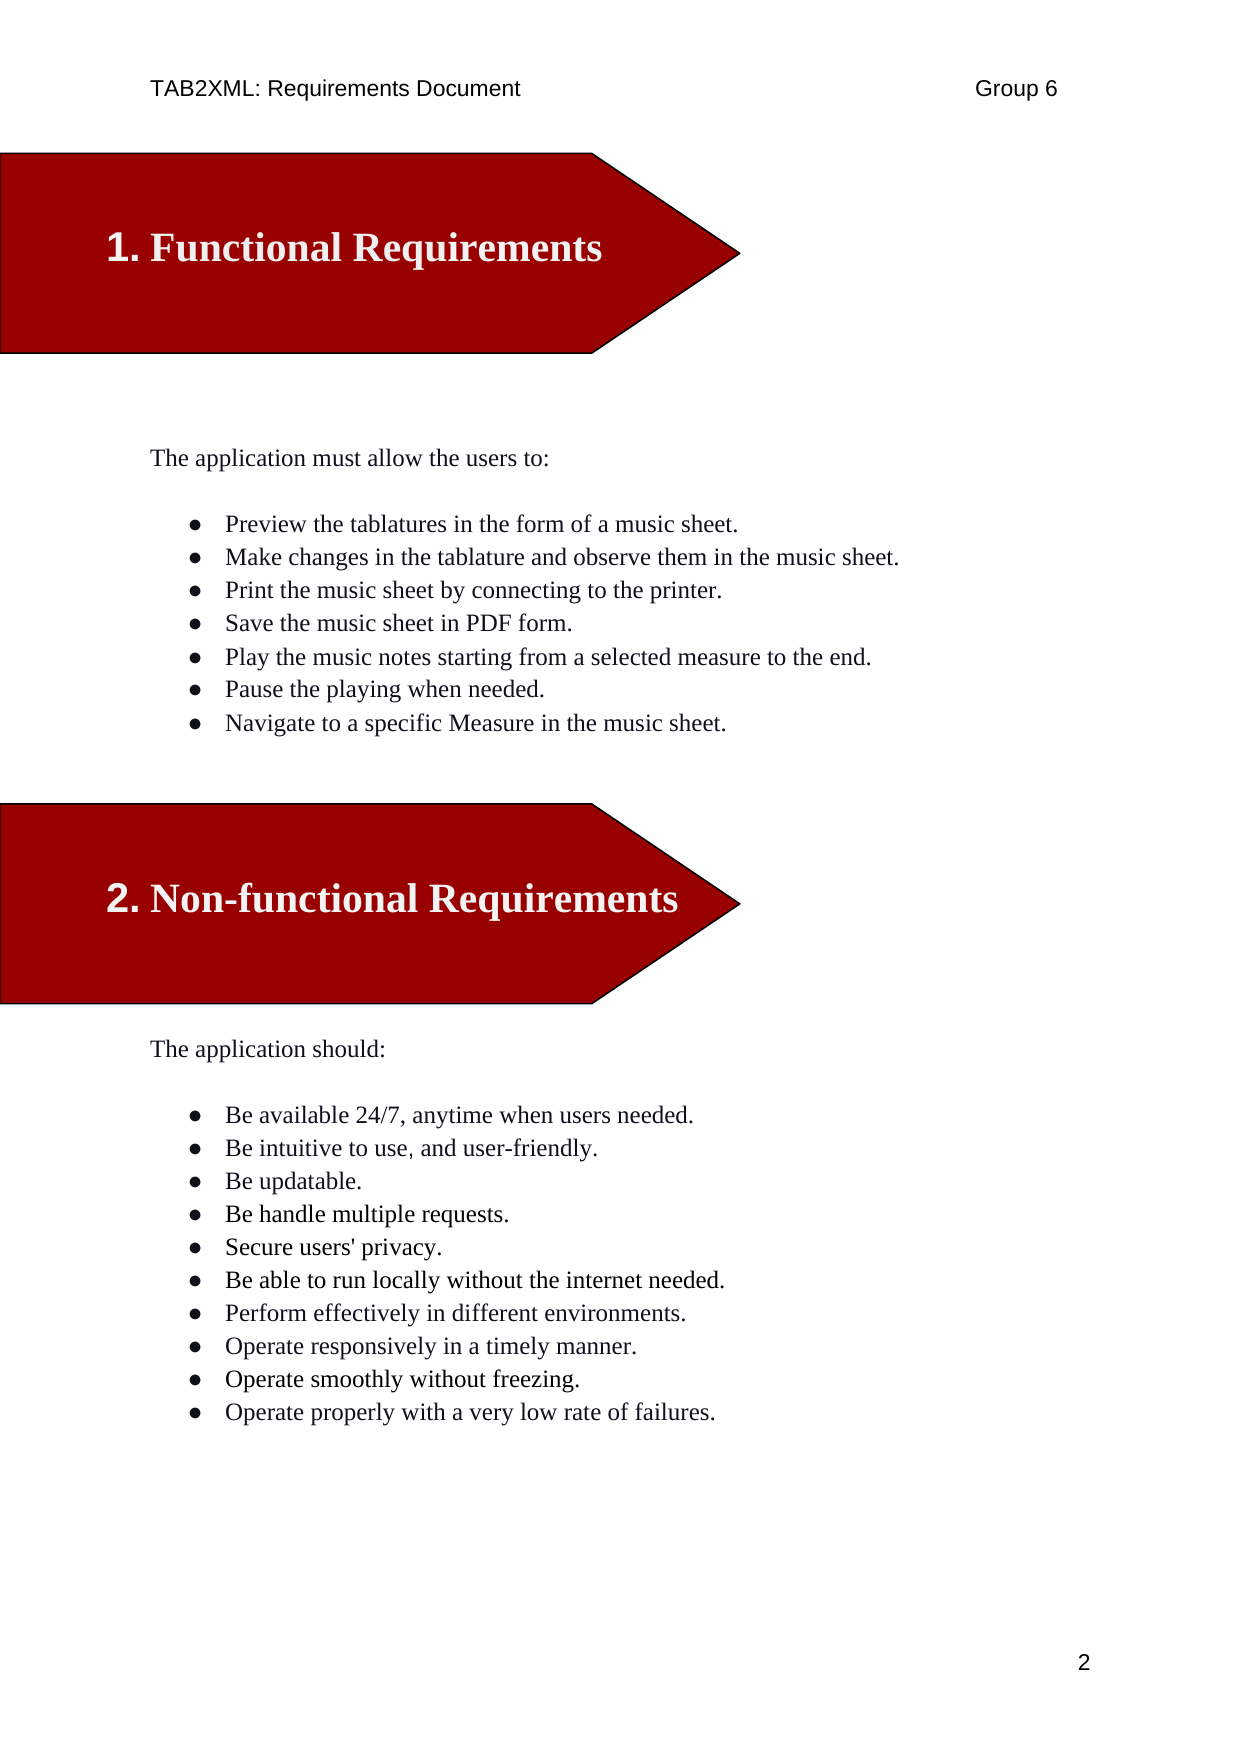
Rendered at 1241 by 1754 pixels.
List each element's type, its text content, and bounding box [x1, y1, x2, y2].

list Be able to run locally without the internet needed. [187, 1265, 1090, 1294]
list Preview the tablatures in the form of a music sheet. [187, 509, 1090, 538]
list Secure users' privacy. [187, 1232, 1090, 1261]
text The application must allow the users to: [150, 443, 1090, 472]
list Operate smoothly without freezing. [187, 1364, 1090, 1393]
text The application should: [150, 1034, 1090, 1063]
list Be intuitive to use, and user-friendly. [187, 1133, 1090, 1162]
list Navigate to a specific Measure in the music sheet. [187, 708, 1090, 736]
list Make changes in the tablature and observe them in the music sheet. [187, 542, 1090, 571]
list Be updatable. [187, 1166, 1090, 1195]
list Save the music sheet in PDF form. [187, 608, 1090, 637]
list Print the music sheet by connecting to the printer. [187, 576, 1090, 604]
list Be handle multiple requests. [187, 1199, 1090, 1228]
list Operate responsively in a timely manner. [187, 1331, 1090, 1360]
list Perform effectively in different environments. [187, 1298, 1090, 1327]
list Operate properly with a very low rate of failures. [187, 1397, 1090, 1426]
subtitle Non-functional Requirements [91, 873, 1090, 921]
list Play the music notes starting from a selected measure to the end. [187, 642, 1090, 670]
list Pause the playing when needed. [187, 674, 1090, 703]
subtitle Functional Requirements [91, 222, 1090, 270]
list Be available 24/7, anytime when users needed. [187, 1100, 1090, 1129]
